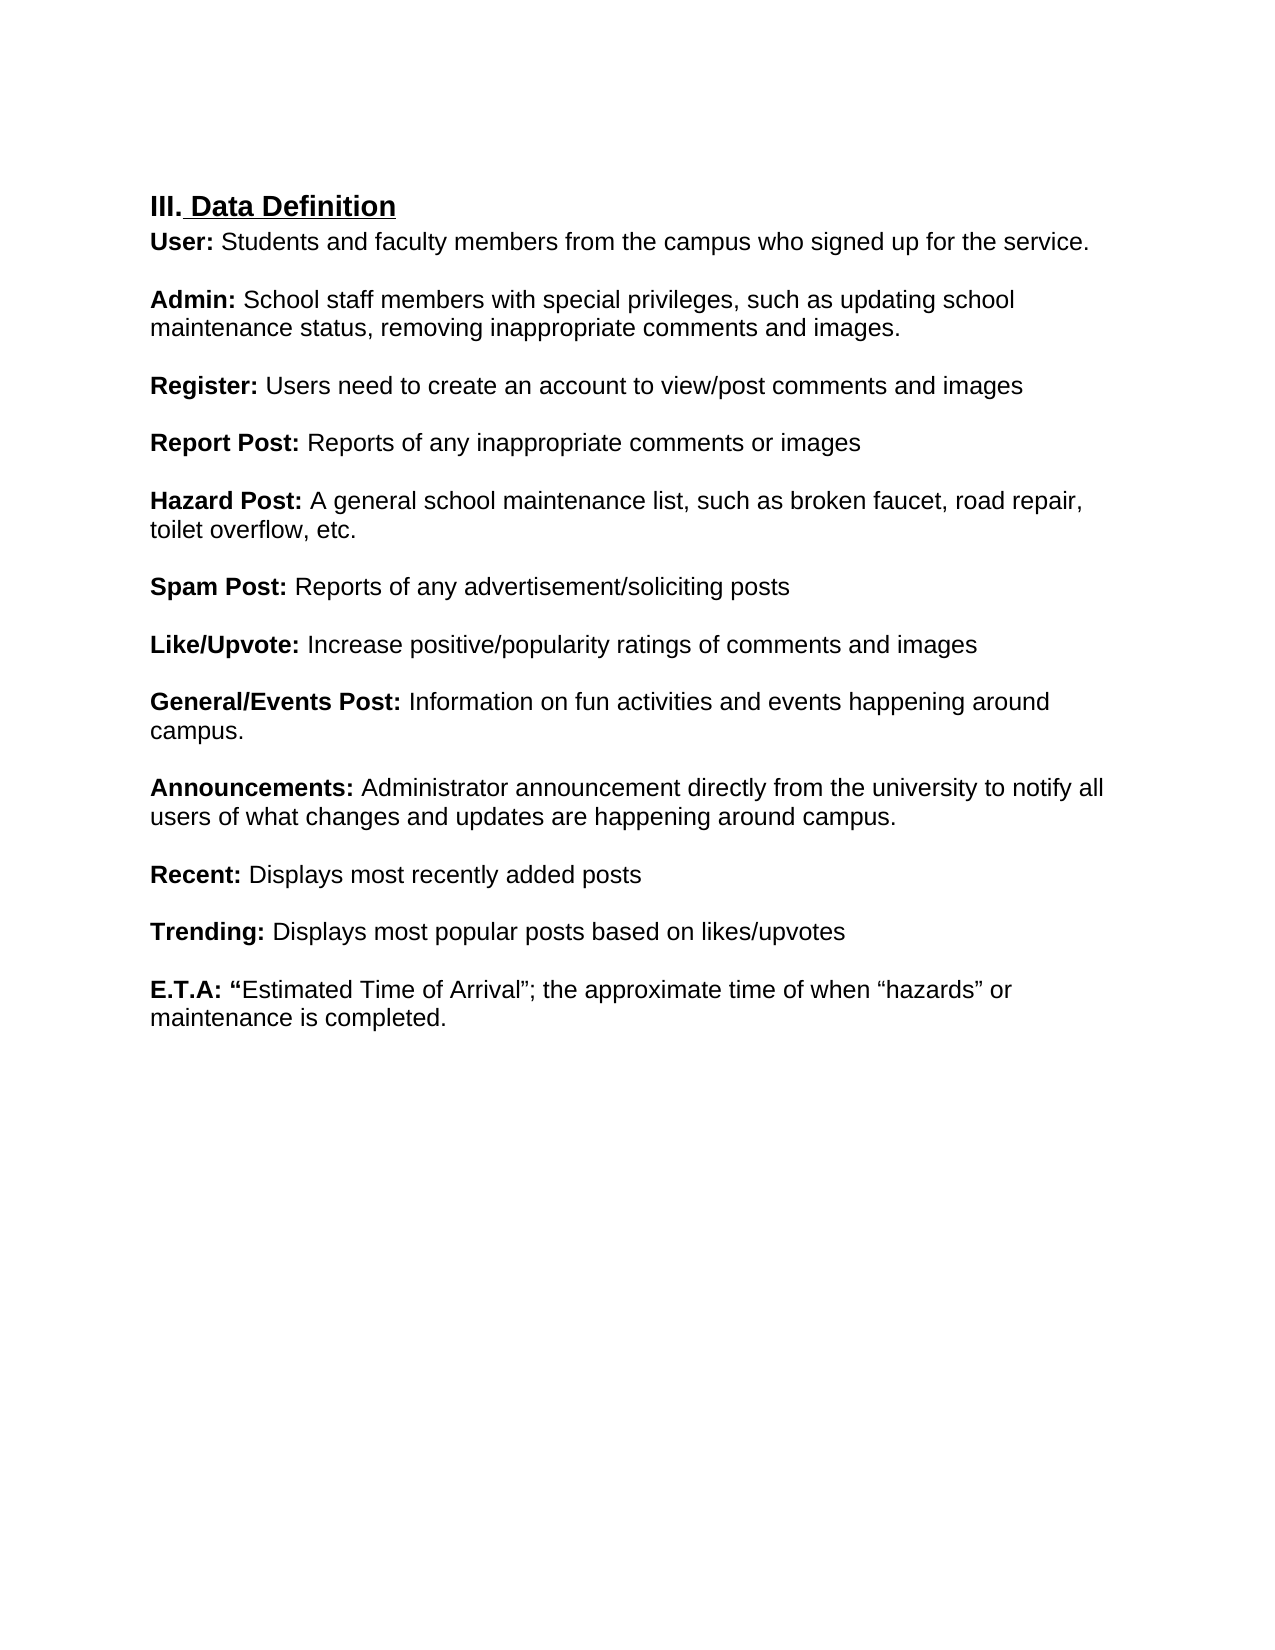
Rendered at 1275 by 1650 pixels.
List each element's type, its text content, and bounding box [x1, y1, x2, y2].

text III. Data Definition [150, 188, 1125, 222]
text Admin: School staff members with special privileges, such as updating school maintenance status, removing inappropriate comments and images. [150, 284, 1125, 342]
text Spam Post: Reports of any advertisement/soliciting posts [150, 572, 1125, 601]
text Hazard Post: A general school maintenance list, such as broken faucet, road repair, toilet overflow, etc. [150, 486, 1125, 543]
text Recent: Displays most recently added posts [150, 859, 1125, 888]
text Trending: Displays most popular posts based on likes/upvotes [150, 917, 1125, 946]
text User: Students and faculty members from the campus who signed up for the service. [150, 227, 1125, 256]
text Register: Users need to create an account to view/post comments and images [150, 371, 1125, 399]
text Like/Upvote: Increase positive/popularity ratings of comments and images [150, 629, 1125, 658]
text Report Post: Reports of any inappropriate comments or images [150, 428, 1125, 457]
text E.T.A: “Estimated Time of Arrival”; the approximate time of when “hazards” or maintenance is completed. [150, 974, 1125, 1032]
text General/Events Post: Information on fun activities and events happening around campus. [150, 687, 1125, 744]
text Announcements: Administrator announcement directly from the university to notify all users of what changes and updates are happening around campus. [150, 773, 1125, 831]
